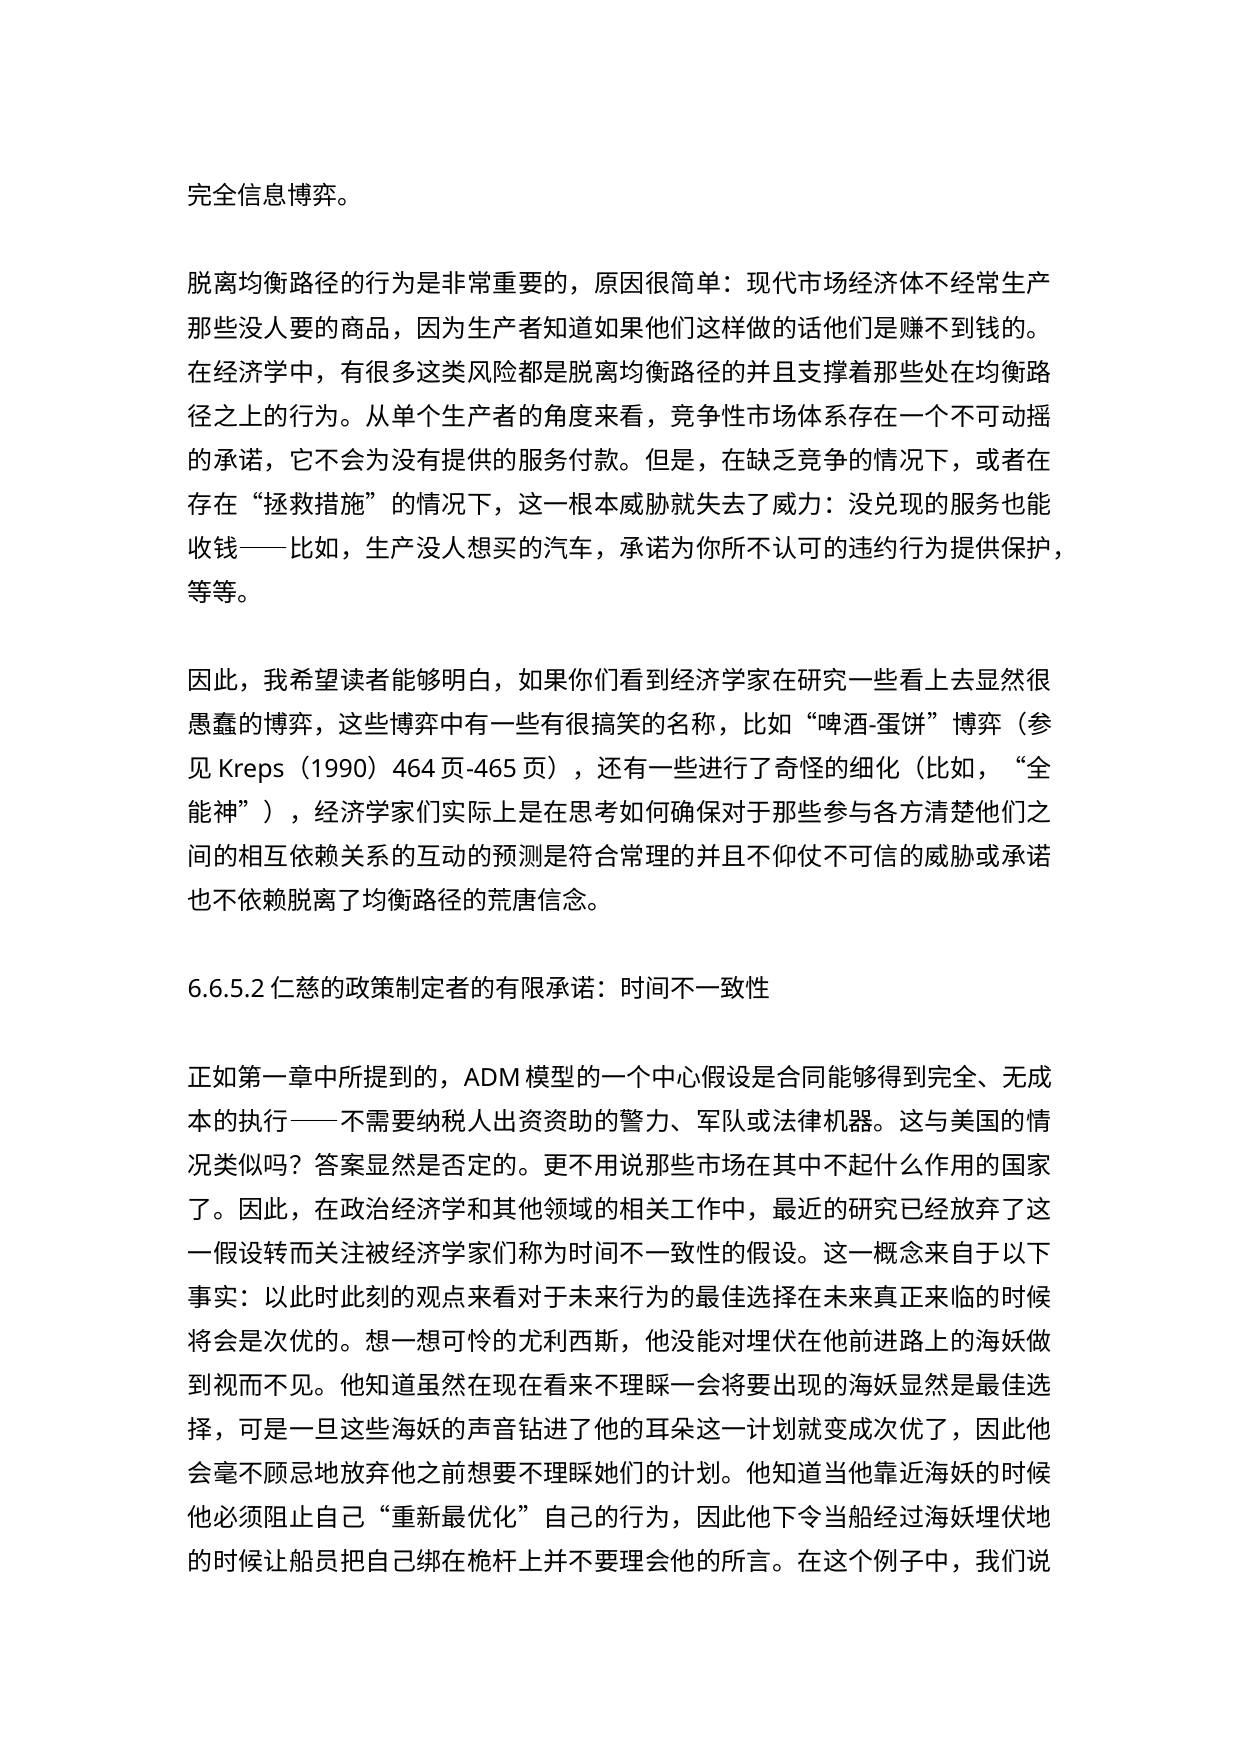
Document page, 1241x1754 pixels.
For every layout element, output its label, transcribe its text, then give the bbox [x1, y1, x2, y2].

text 因此，我希望读者能够明白，如果你们看到经济学家在研究一些看上去显然很愚蠢的博弈，这些博弈中有一些有很搞笑的名称，比如“啤酒-蛋饼”博弈（参见Kreps（1990）464页-465页），还有一些进行了奇怪的细化（比如，“全能神”），经济学家们实际上是在思考如何确保对于那些参与各方清楚他们之间的相互依赖关系的互动的预测是符合常理的并且不仰仗不可信的威胁或承诺也不依赖脱离了均衡路径的荒唐信念。 [187, 657, 1053, 921]
text 6.6.5.2仁慈的政策制定者的有限承诺：时间不一致性 [187, 965, 1053, 1009]
text 脱离均衡路径的行为是非常重要的，原因很简单：现代市场经济体不经常生产那些没人要的商品，因为生产者知道如果他们这样做的话他们是赚不到钱的。在经济学中，有很多这类风险都是脱离均衡路径的并且支撑着那些处在均衡路径之上的行为。从单个生产者的角度来看，竞争性市场体系存在一个不可动摇的承诺，它不会为没有提供的服务付款。但是，在缺乏竞争的情况下，或者在存在“拯救措施”的情况下，这一根本威胁就失去了威力：没兑现的服务也能收钱——比如，生产没人想买的汽车，承诺为你所不认可的违约行为提供保护，等等。 [187, 260, 1053, 613]
